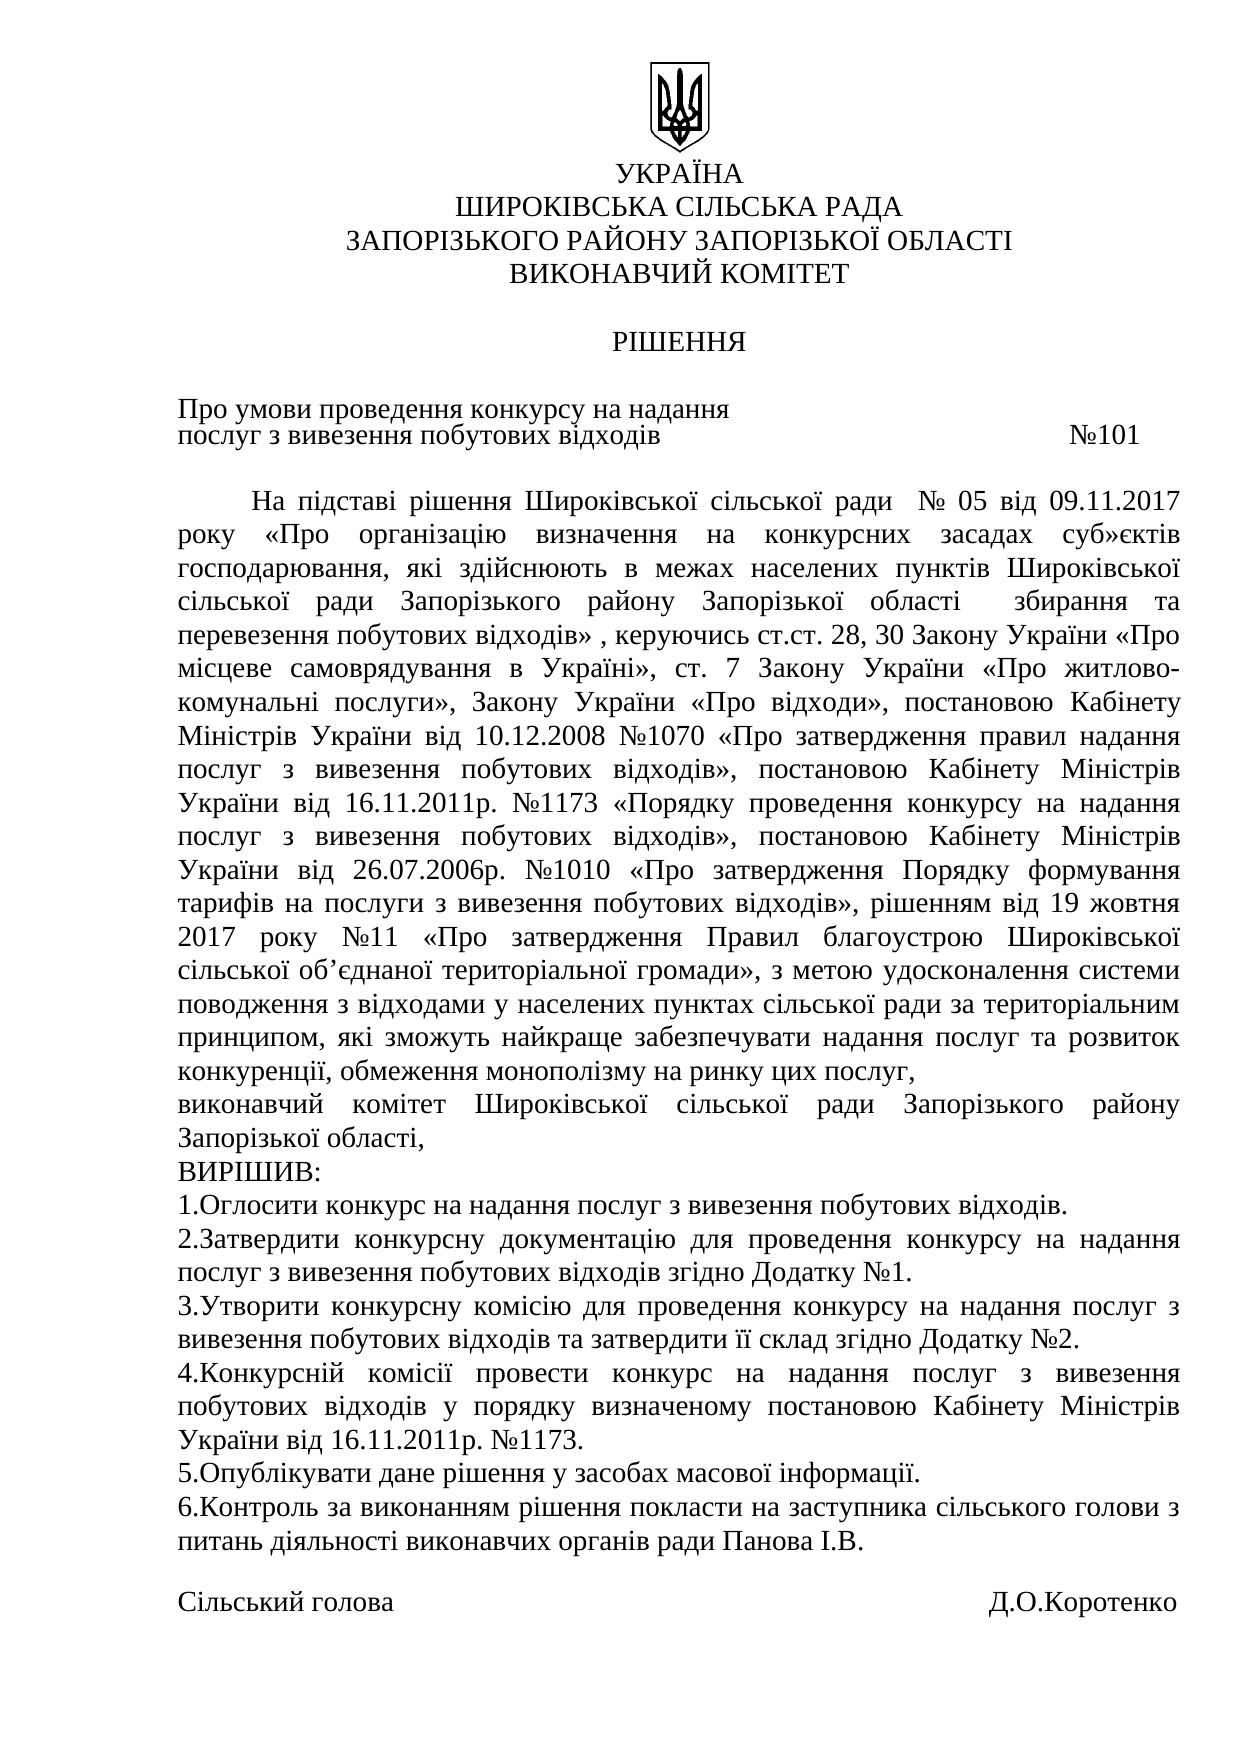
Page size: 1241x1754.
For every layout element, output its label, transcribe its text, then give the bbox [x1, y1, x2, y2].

text ЗАПОРІЗЬКОГО РАЙОНУ ЗАПОРІЗЬКОЇ ОБЛАСТІ [177, 223, 1181, 257]
text 2.Затвердити конкурсну документацію для проведення конкурсу на надання послуг з вивезення побутових відходів згідно Додатку №1. [177, 1221, 1181, 1288]
text Сільський голова Д.О.Коротенко [177, 1584, 1181, 1618]
text ВИКОНАВЧИЙ КОМІТЕТ [177, 257, 1181, 290]
text УКРАЇНА [177, 156, 1181, 189]
text 6.Контроль за виконанням рішення покласти на заступника сільського голови з питань діяльності виконавчих органів ради Панова І.В. [177, 1489, 1181, 1556]
text 5.Опублікувати дане рішення у засобах масової інформації. [177, 1456, 1181, 1489]
text 3.Утворити конкурсну комісію для проведення конкурсу на надання послуг з вивезення побутових відходів та затвердити її склад згідно Додатку №2. [177, 1288, 1181, 1355]
text Про умови проведення конкурсу на надання [177, 391, 1181, 424]
text виконавчий комітет Широківської сільської ради Запорізького району Запорізької області, [177, 1087, 1181, 1154]
text На підставі рішення Широківської сільської ради № 05 від 09.11.2017 року «Про організацію визначення на конкурсних засадах суб»єктів господарювання, які здійснюють в межах населених пунктів Широківської сільської ради Запорізького району Запорізької області збирання та перевезення побутових відходів» , керуючись ст.ст. 28, 30 Закону України «Про місцеве самоврядування в Україні», ст. 7 Закону України «Про житлово-комунальні послуги», Закону України «Про відходи», постановою Кабінету Міністрів України від 10.12.2008 №1070 «Про затвердження правил надання послуг з вивезення побутових відходів», постановою Кабінету Міністрів України від 16.11.2011р. №1173 «Порядку проведення конкурсу на надання послуг з вивезення побутових відходів», постановою Кабінету Міністрів України від 26.07.2006р. №1010 «Про затвердження Порядку формування тарифів на послуги з вивезення побутових відходів», рішенням від 19 жовтня 2017 року №11 «Про затвердження Правил благоустрою Широківської сільської об’єднаної територіальної громади», з метою удосконалення системи поводження з відходами у населених пунктах сільської ради за територіальним принципом, які зможуть найкраще забезпечувати надання послуг та розвиток конкуренції, обмеження монополізму на ринку цих послуг, [177, 483, 1181, 1087]
text послуг з вивезення побутових відходів №101 [177, 424, 1181, 449]
text ВИРІШИВ: [177, 1154, 1181, 1187]
text 1.Оглосити конкурс на надання послуг з вивезення побутових відходів. [177, 1187, 1181, 1221]
text 4.Конкурсній комісії провести конкурс на надання послуг з вивезення побутових відходів у порядку визначеному постановою Кабінету Міністрів України від 16.11.2011р. №1173. [177, 1355, 1181, 1456]
text ШИРОКІВСЬКА СІЛЬСЬКА РАДА [177, 189, 1181, 223]
text РІШЕННЯ [177, 324, 1181, 357]
